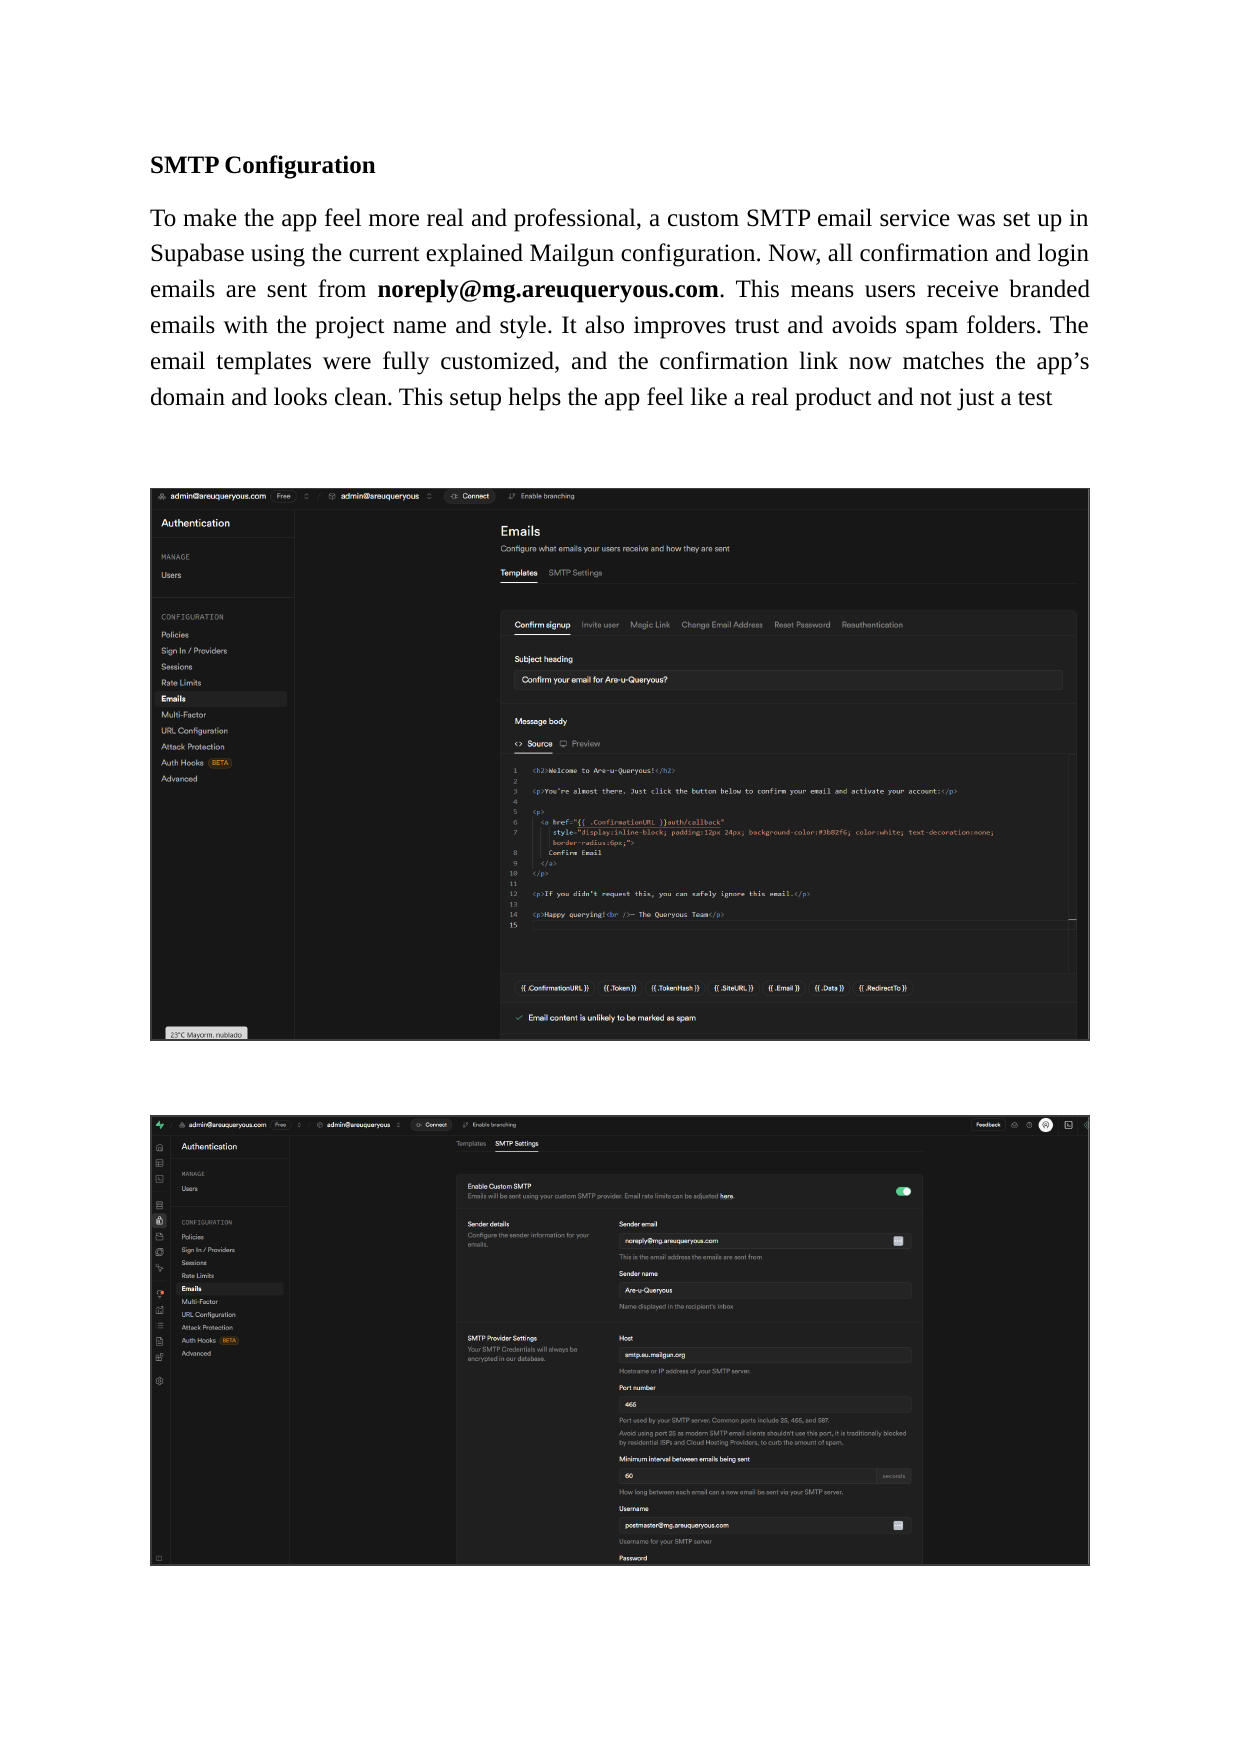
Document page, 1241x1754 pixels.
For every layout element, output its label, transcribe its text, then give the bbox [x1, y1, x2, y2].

text SMTP Configuration [150, 150, 1090, 179]
picture [152, 489, 1089, 1039]
text To make the app feel more real and professional, a custom SMTP email service was set up in Supabase using the current explained Mailgun configuration. Now, all confirmation and login emails are sent from noreply@mg.areuqueryous.com. This means users receive branded emails with the project name and style. It also improves trust and avoids spam folders. The email templates were fully customized, and the confirmation link now matches the app’s domain and looks clean. This setup helps the app feel like a real product and not just a test [150, 203, 1090, 411]
picture [152, 1117, 1089, 1564]
